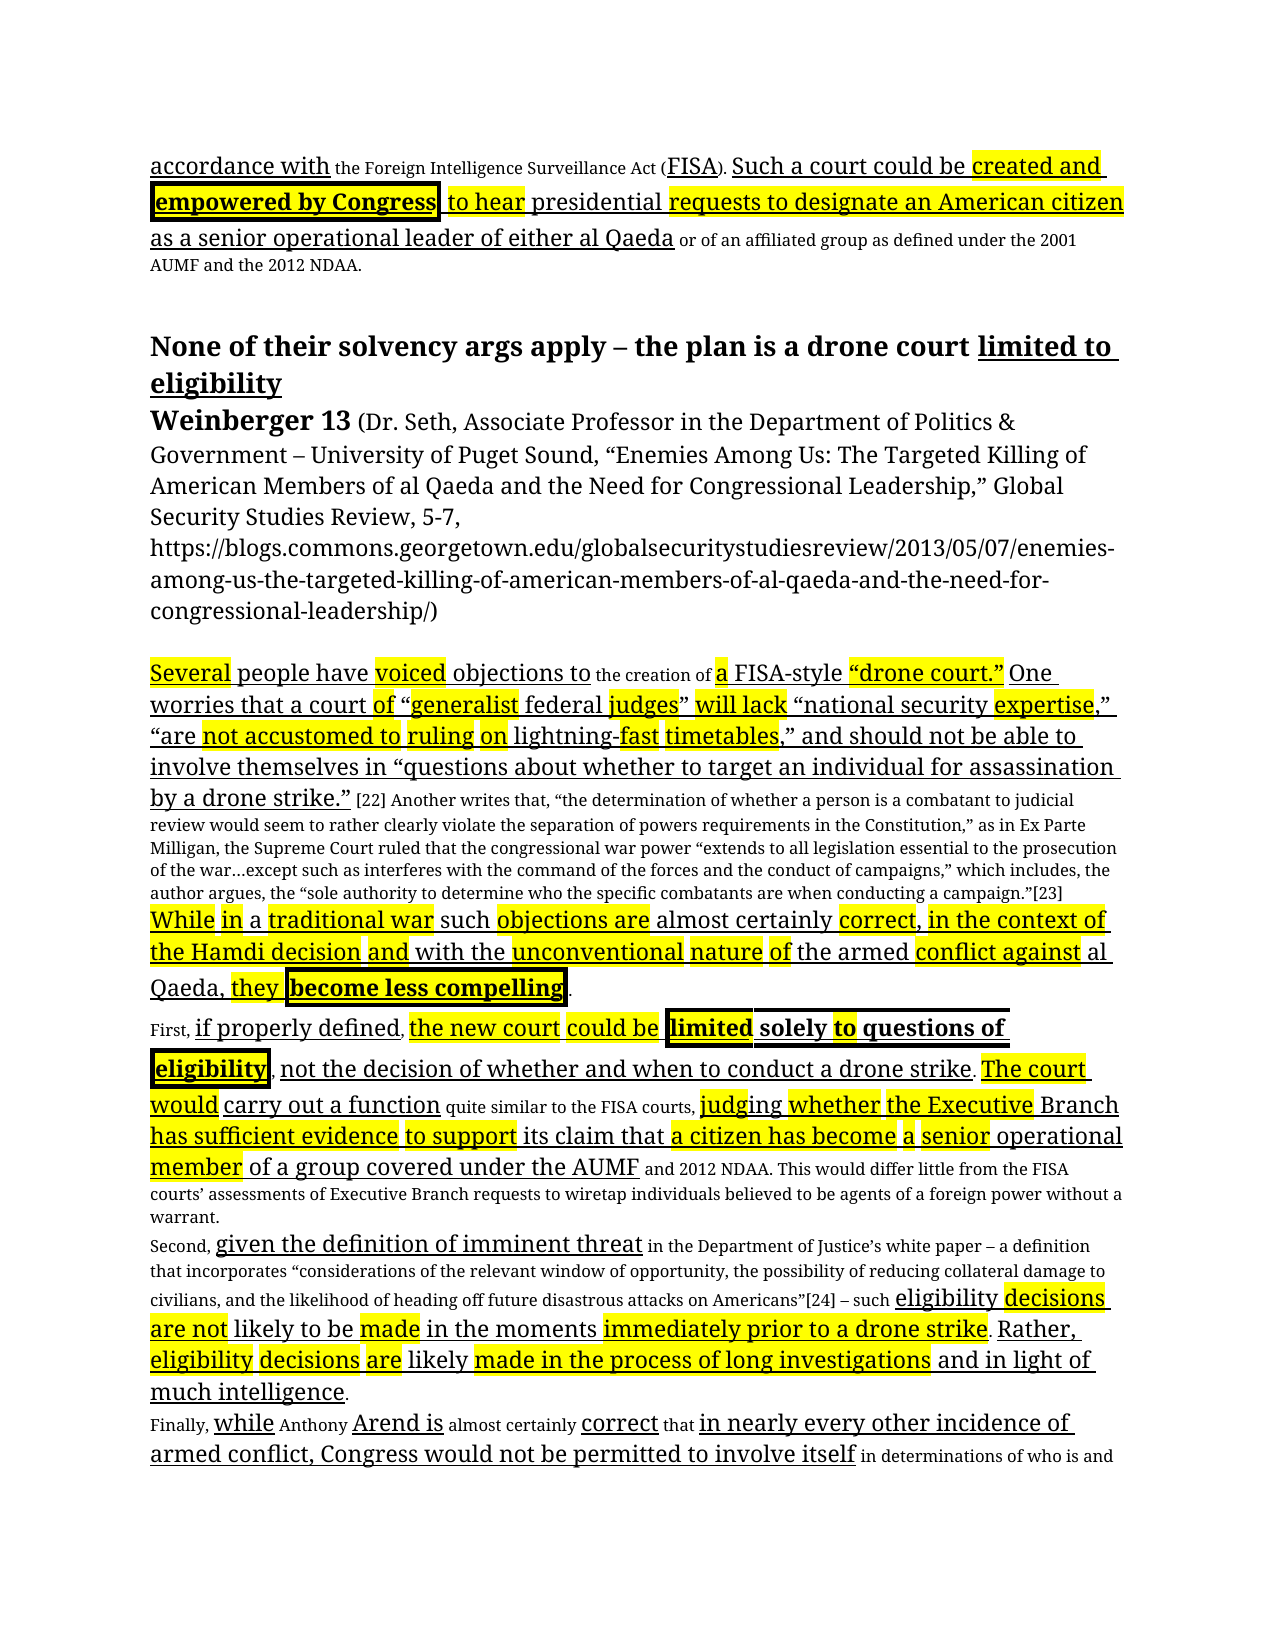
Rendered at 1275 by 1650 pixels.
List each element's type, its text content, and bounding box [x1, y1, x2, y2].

subtitle None of their solvency args apply – the plan is a drone court limited to eligibility [150, 328, 1125, 402]
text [150, 1407, 1125, 1469]
text Several people have voiced objections to the creation of a FISA-style “drone court.” One worries that a court of “generalist federal judges” will lack “national security expertise,” “are not accustomed to ruling on lightning-fast timetables,” and should not be able to involve themselves in “questions about whether to target an individual for assassination by a drone strike.” [22] Another writes that, “the determination of whether a person is a combatant to judicial review would seem to rather clearly violate the separation of powers requirements in the Constitution,” as in Ex Parte Milligan, the Supreme Court ruled that the congressional war power “extends to all legislation essential to the prosecution of the war…except such as interferes with the command of the forces and the conduct of campaigns,” which includes, the author argues, the “sole authority to determine who the specific combatants are when conducting a campaign.”[23] While in a traditional war such objections are almost certainly correct, in the context of the Hamdi decision and with the unconventional nature of the armed conflict against al Qaeda, they become less compelling. [150, 657, 1125, 1007]
text Weinberger 13 (Dr. Seth, Associate Professor in the Department of Politics & Government – University of Puget Sound, “Enemies Among Us: The Targeted Killing of American Members of al Qaeda and the Need for Congressional Leadership,” Global Security Studies Review, 5-7, https://blogs.commons.georgetown.edu/globalsecuritystudiesreview/2013/05/07/enemies-among-us-the-targeted-killing-of-american-members-of-al-qaeda-and-the-need-for-congressional-leadership/) [150, 402, 1125, 626]
text Second, given the definition of imminent threat in the Department of Justice’s white paper – a definition that incorporates “considerations of the relevant window of opportunity, the possibility of reducing collateral damage to civilians, and the likelihood of heading off future disastrous attacks on Americans”[24] – such eligibility decisions are not likely to be made in the moments immediately prior to a drone strike. Rather, eligibility decisions are likely made in the process of long investigations and in light of much intelligence. [150, 1228, 1125, 1407]
text First, if properly defined, the new court could be limited solely to questions of eligibility, not the decision of whether and when to conduct a drone strike. The court would carry out a function quite similar to the FISA courts, judging whether the Executive Branch has sufficient evidence to support its claim that a citizen has become a senior operational member of a group covered under the AUMF and 2012 NDAA. This would differ little from the FISA courts’ assessments of Executive Branch requests to wiretap individuals believed to be agents of a foreign power without a warrant. [150, 1007, 1125, 1228]
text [150, 150, 1125, 276]
